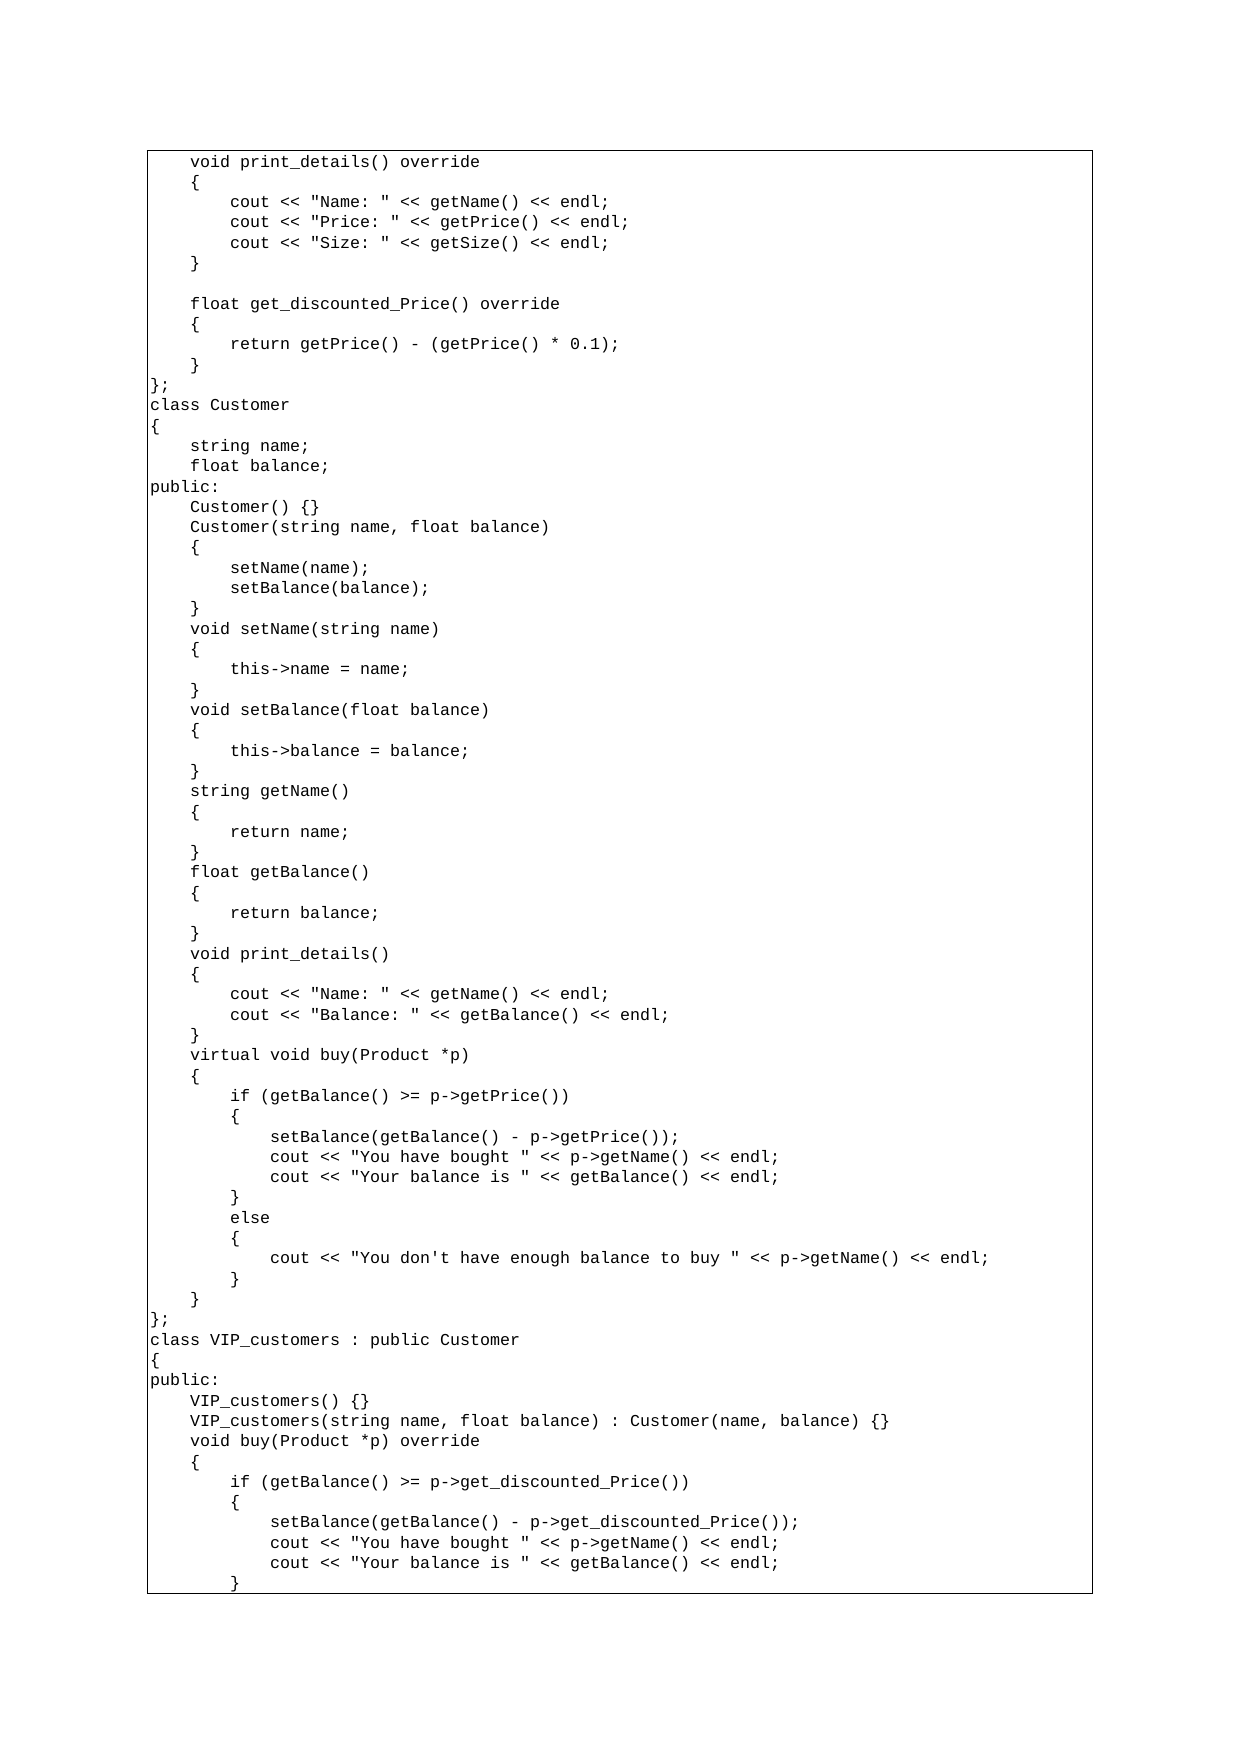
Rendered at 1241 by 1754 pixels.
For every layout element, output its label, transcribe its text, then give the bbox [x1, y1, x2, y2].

text { [148, 312, 1092, 333]
text void setBalance(float balance) [148, 698, 1092, 719]
text { [148, 1450, 1092, 1470]
text VIP_customers() {} [148, 1389, 1092, 1409]
text cout << "Price: " << getPrice() << endl; [148, 211, 1092, 231]
text this->balance = balance; [148, 739, 1092, 759]
text } [148, 759, 1092, 780]
text class VIP_customers : public Customer [148, 1328, 1092, 1348]
text } [148, 353, 1092, 373]
text class Customer [148, 394, 1092, 414]
text } [148, 1287, 1092, 1308]
text } [148, 1023, 1092, 1044]
text float get_discounted_Price() override [148, 292, 1092, 312]
text { [148, 1348, 1092, 1369]
text cout << "Balance: " << getBalance() << endl; [148, 1003, 1092, 1023]
text setBalance(balance); [148, 577, 1092, 597]
text return getPrice() - (getPrice() * 0.1); [148, 333, 1092, 353]
text } [148, 922, 1092, 942]
text if (getBalance() >= p->getPrice()) [148, 1084, 1092, 1105]
text cout << "You have bought " << p->getName() << endl; [148, 1531, 1092, 1552]
text float balance; [148, 455, 1092, 475]
text { [148, 962, 1092, 983]
text virtual void buy(Product *p) [148, 1044, 1092, 1064]
text { [148, 1491, 1092, 1511]
text { [148, 1105, 1092, 1125]
text cout << "Your balance is " << getBalance() << endl; [148, 1166, 1092, 1186]
text { [148, 719, 1092, 739]
text setName(name); [148, 556, 1092, 577]
text void setName(string name) [148, 617, 1092, 637]
text } [148, 841, 1092, 861]
text return name; [148, 820, 1092, 841]
text if (getBalance() >= p->get_discounted_Price()) [148, 1470, 1092, 1491]
text { [148, 881, 1092, 902]
text } [148, 597, 1092, 617]
text cout << "Size: " << getSize() << endl; [148, 231, 1092, 252]
text return balance; [148, 902, 1092, 922]
text else [148, 1206, 1092, 1227]
text } [148, 1267, 1092, 1287]
text Customer() {} [148, 495, 1092, 516]
text { [148, 800, 1092, 820]
text public: [148, 475, 1092, 495]
text Customer(string name, float balance) [148, 516, 1092, 536]
text }; [148, 373, 1092, 394]
text cout << "Name: " << getName() << endl; [148, 191, 1092, 211]
text }; [148, 1308, 1092, 1328]
text void print_details() [148, 942, 1092, 962]
text cout << "Name: " << getName() << endl; [148, 983, 1092, 1003]
text cout << "Your balance is " << getBalance() << endl; [148, 1552, 1092, 1572]
text public: [148, 1369, 1092, 1389]
text string name; [148, 434, 1092, 455]
text { [148, 1064, 1092, 1084]
text VIP_customers(string name, float balance) : Customer(name, balance) {} [148, 1409, 1092, 1430]
text cout << "You don't have enough balance to buy " << p->getName() << endl; [148, 1247, 1092, 1267]
text } [148, 1186, 1092, 1206]
text { [148, 414, 1092, 434]
text { [148, 637, 1092, 658]
text string getName() [148, 780, 1092, 800]
text { [148, 1227, 1092, 1247]
text float getBalance() [148, 861, 1092, 881]
text void buy(Product *p) override [148, 1430, 1092, 1450]
text { [148, 170, 1092, 191]
text setBalance(getBalance() - p->getPrice()); [148, 1125, 1092, 1145]
text this->name = name; [148, 658, 1092, 678]
text } [148, 678, 1092, 698]
text { [148, 536, 1092, 556]
text cout << "You have bought " << p->getName() << endl; [148, 1145, 1092, 1166]
text } [148, 1572, 1092, 1593]
text void print_details() override [148, 151, 1092, 170]
text setBalance(getBalance() - p->get_discounted_Price()); [148, 1511, 1092, 1531]
text } [148, 252, 1092, 273]
